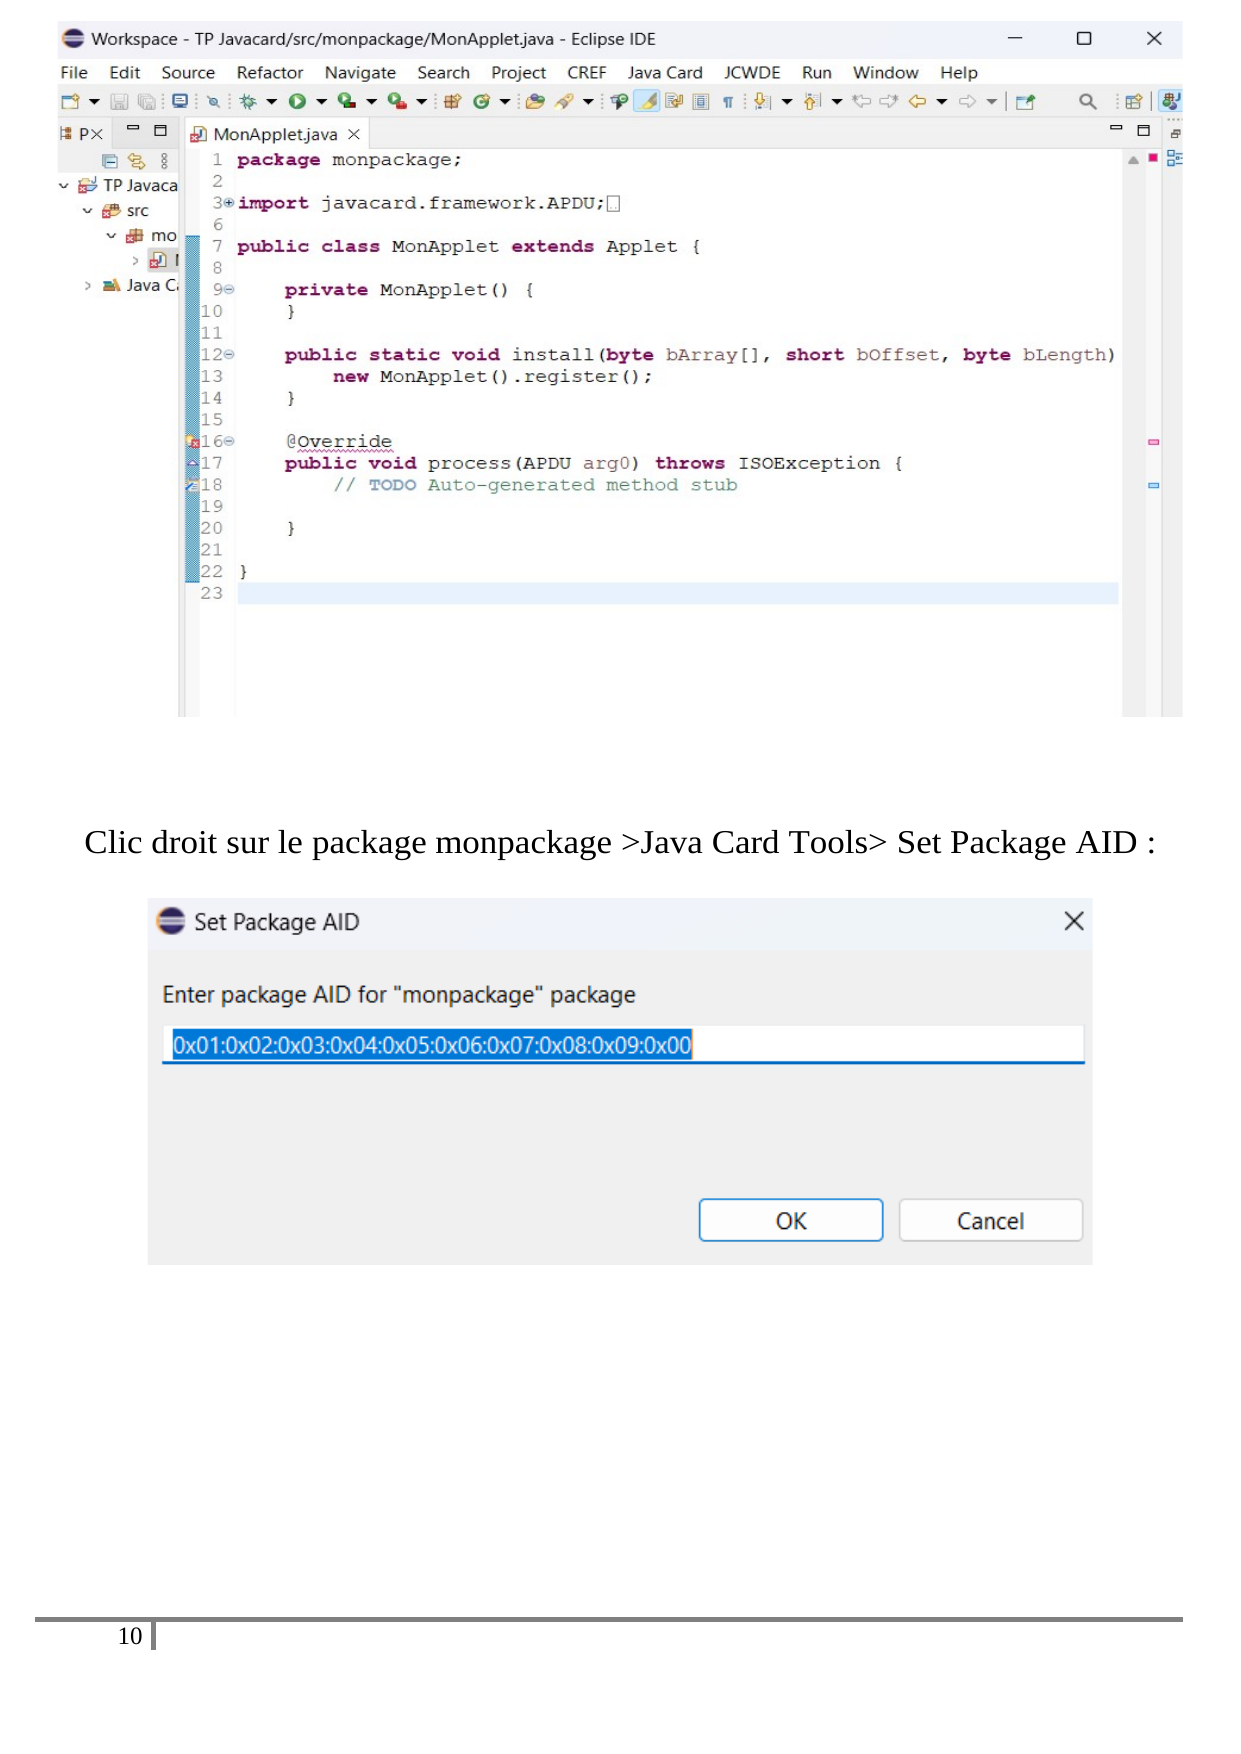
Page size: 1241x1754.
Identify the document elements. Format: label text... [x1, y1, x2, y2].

picture [147, 898, 1093, 1265]
picture [57, 21, 1183, 717]
text Clic droit sur le package monpackage >Java Card Tools> Set Package AID : [46, 822, 1194, 860]
